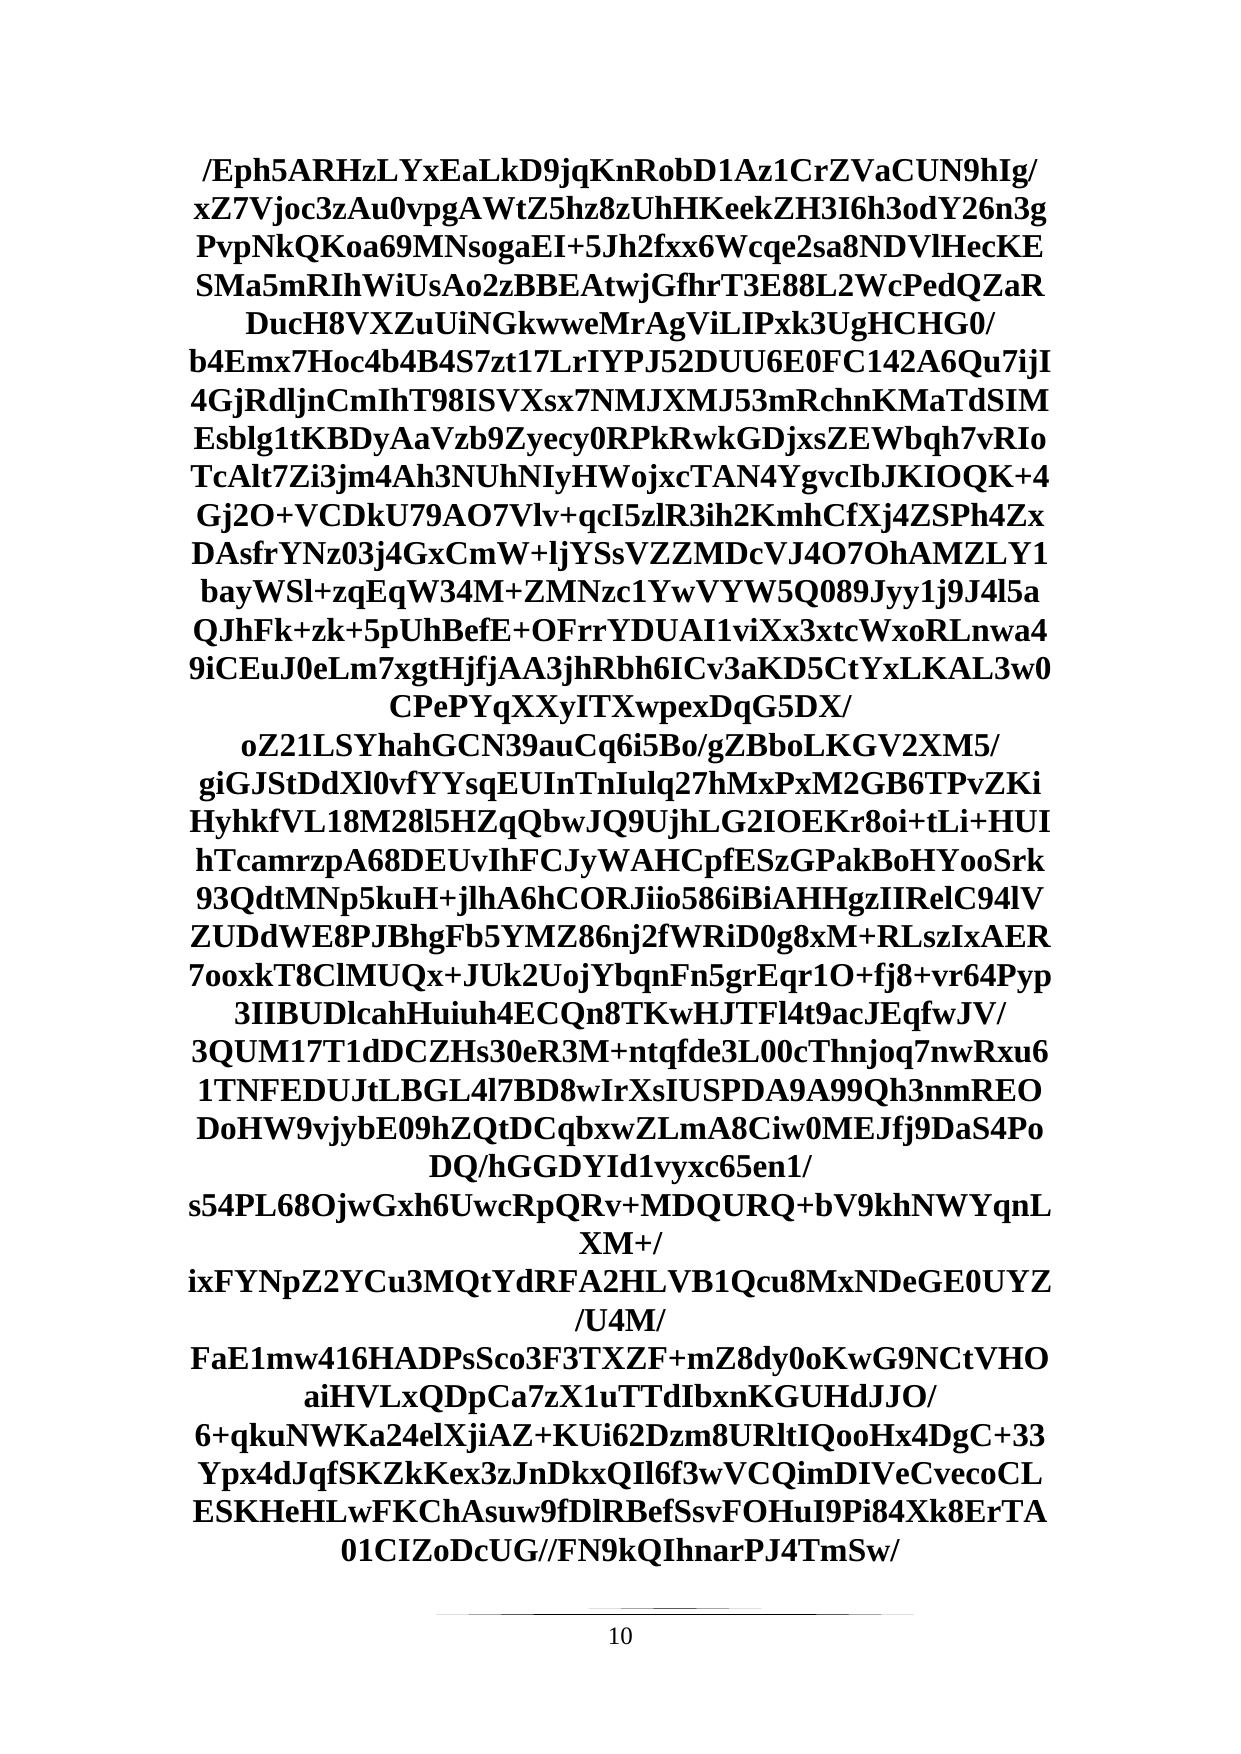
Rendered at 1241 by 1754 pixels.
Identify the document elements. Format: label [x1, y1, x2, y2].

text [187, 150, 1053, 1568]
